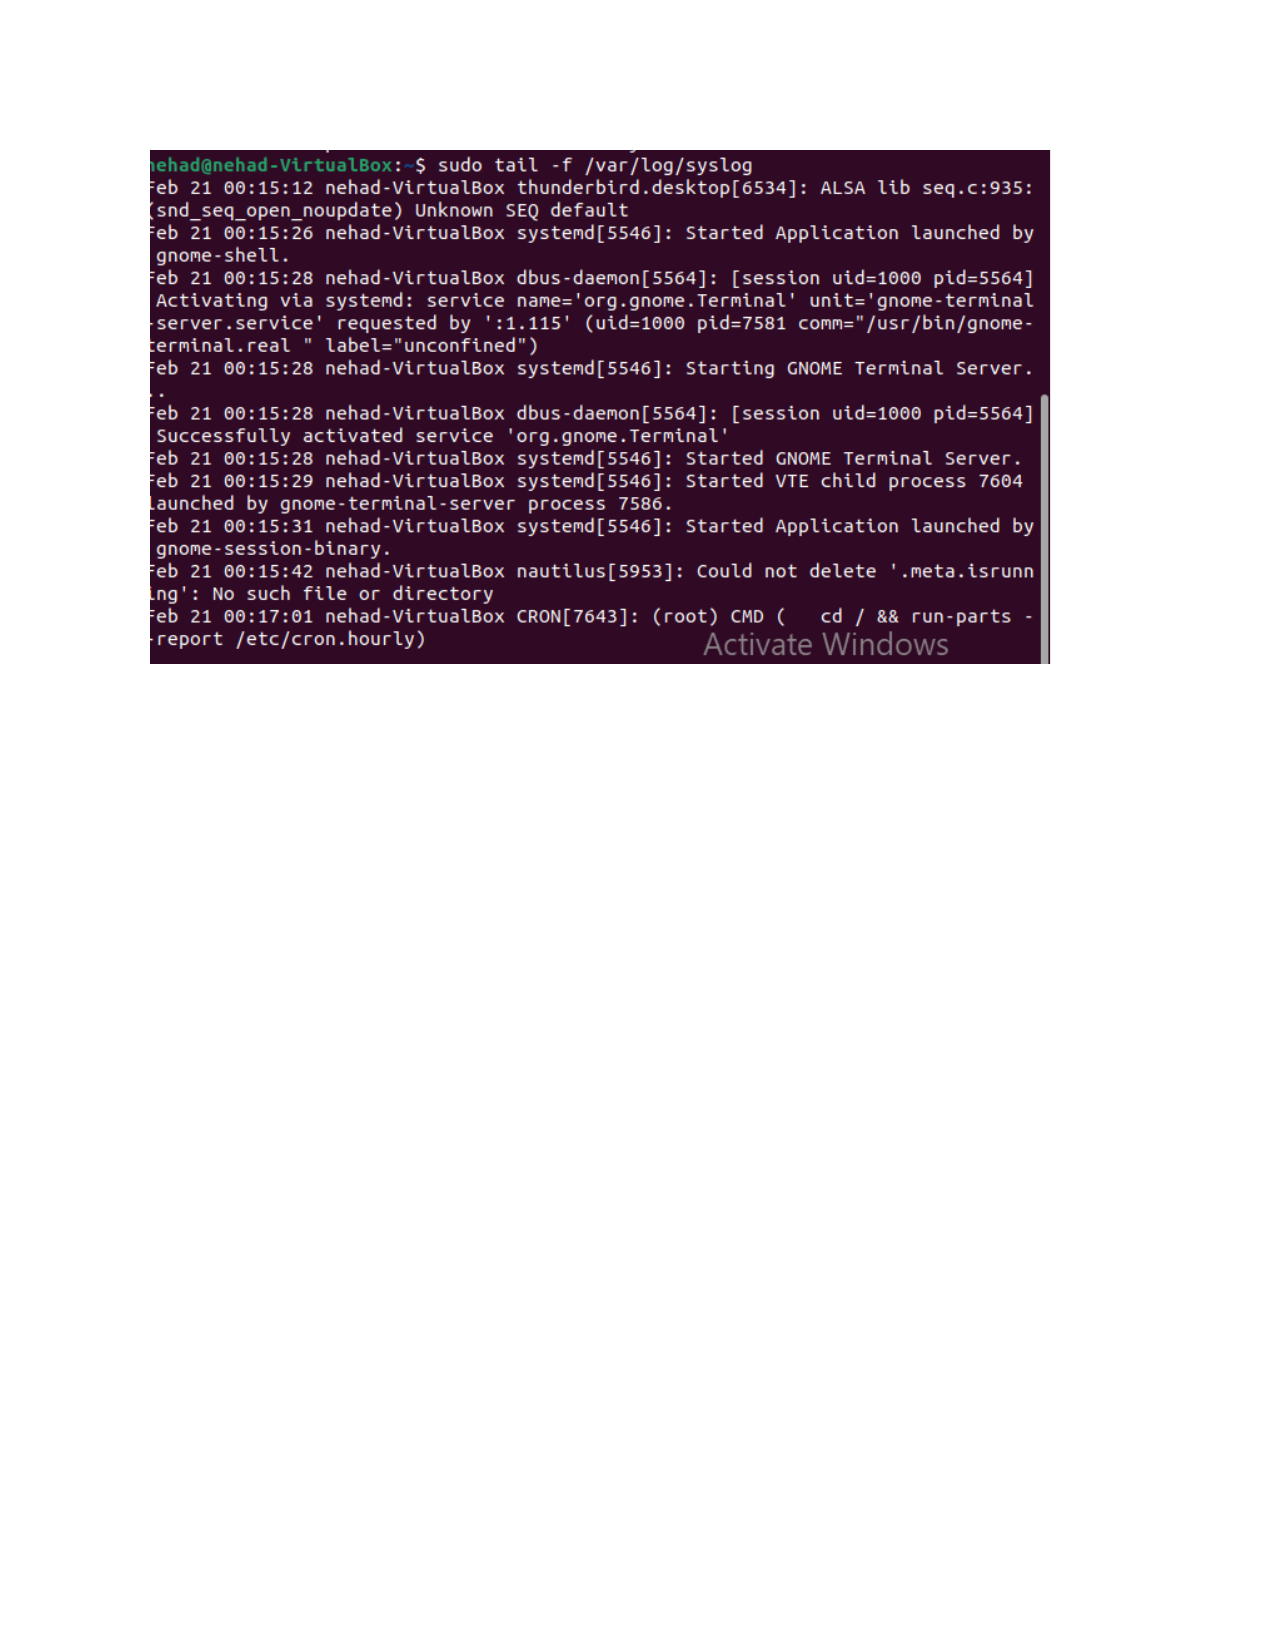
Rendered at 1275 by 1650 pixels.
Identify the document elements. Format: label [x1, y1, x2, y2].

picture [150, 150, 1050, 664]
